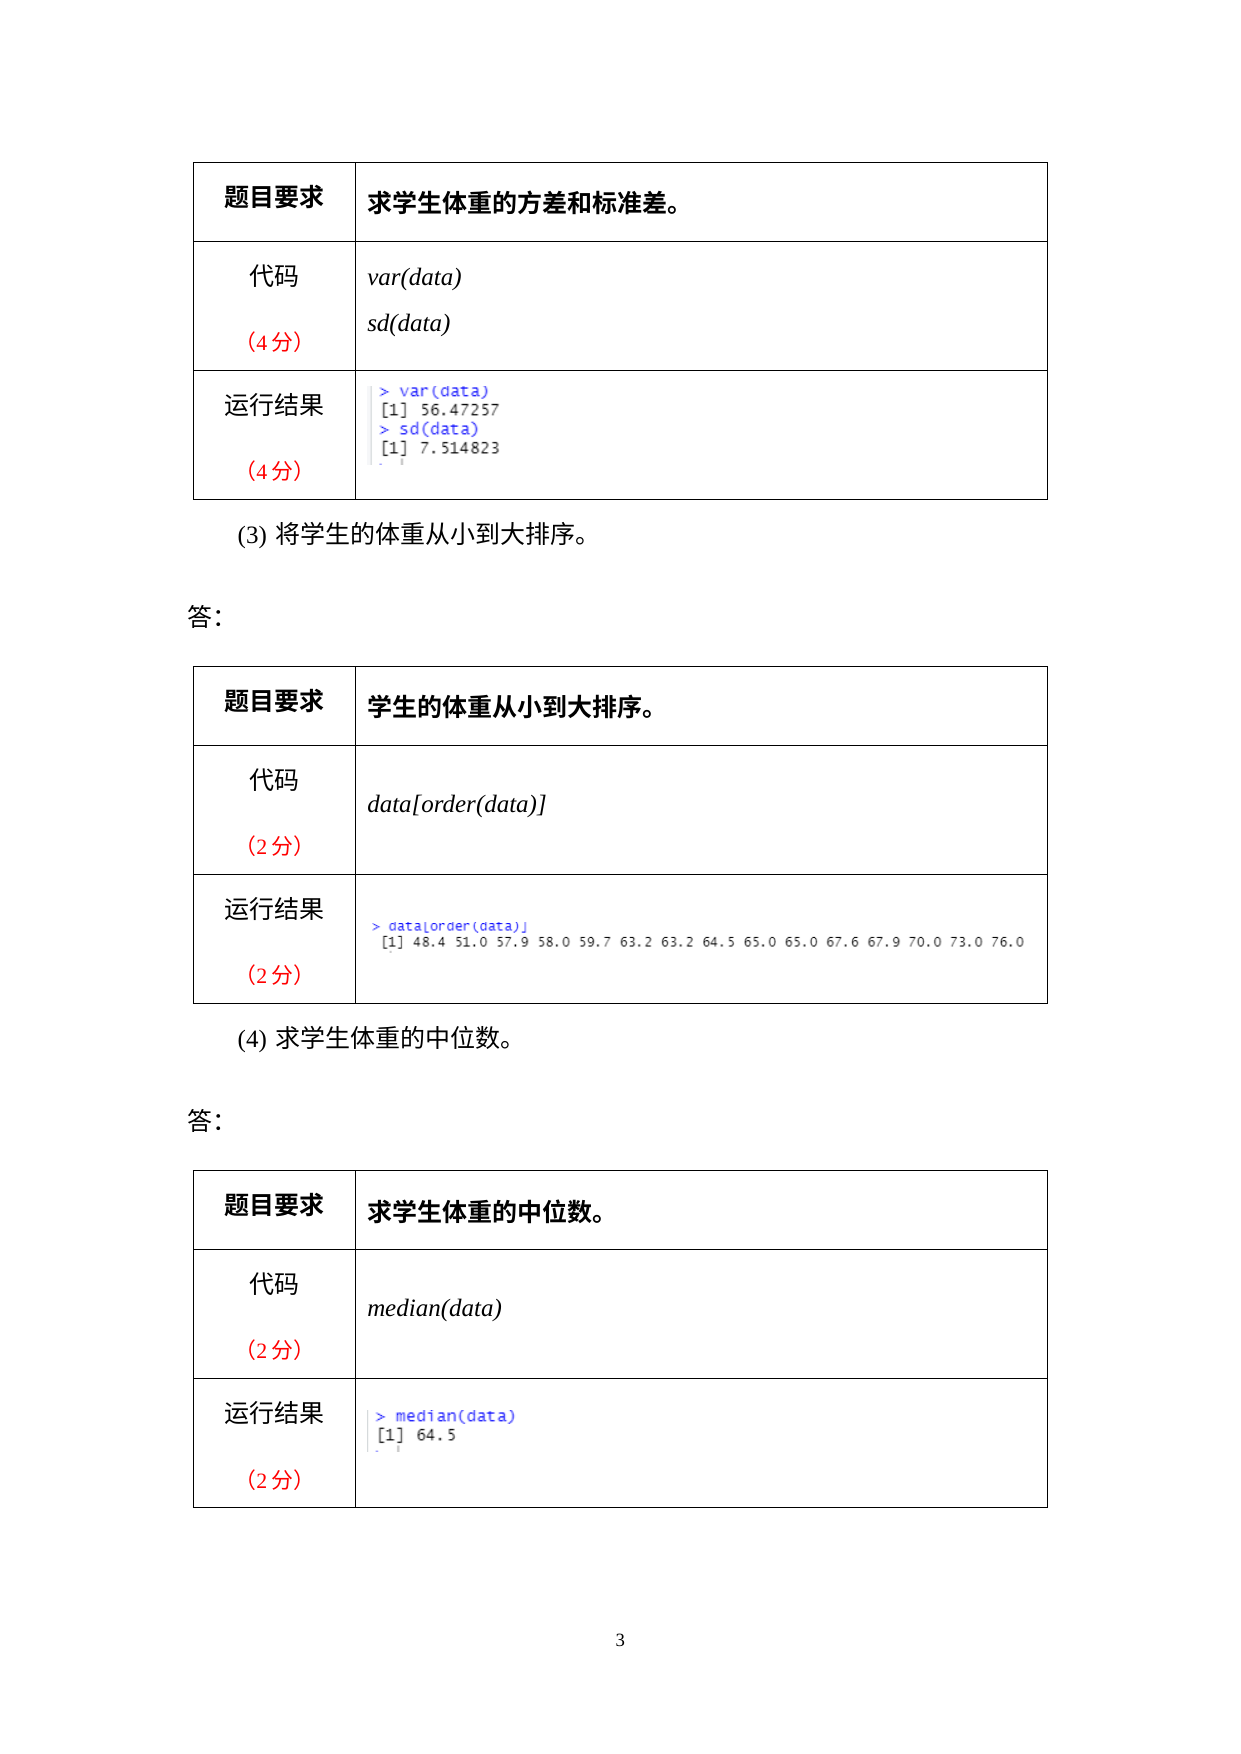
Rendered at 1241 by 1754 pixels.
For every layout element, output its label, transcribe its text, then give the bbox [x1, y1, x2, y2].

table_cell data[order(data)] [356, 746, 1047, 874]
table_header 学生的体重从小到大排序。 [356, 667, 1047, 745]
table_cell 代码 （4分） [194, 242, 355, 370]
table_cell [356, 875, 1047, 1003]
table_cell var(data) sd(data) [356, 242, 1047, 370]
picture [367, 922, 1036, 953]
table_header 求学生体重的中位数。 [356, 1171, 1047, 1249]
list 将学生的体重从小到大排序。 [237, 500, 1053, 565]
table_header 题目要求 [194, 667, 355, 745]
table_cell 运行结果 （2分） [194, 875, 355, 1003]
table_cell median(data) [356, 1250, 1047, 1378]
table_cell [356, 1379, 1047, 1507]
table_cell [356, 371, 1047, 499]
table_header 题目要求 [194, 163, 355, 241]
table_header 求学生体重的方差和标准差。 [356, 163, 1047, 241]
picture [367, 386, 515, 465]
table_cell 代码 （2分） [194, 746, 355, 874]
table_header 题目要求 [194, 1171, 355, 1249]
table_cell 代码 （2分） [194, 1250, 355, 1378]
text 答： [187, 583, 1053, 648]
picture [367, 1410, 524, 1452]
table_cell 运行结果 （4分） [194, 371, 355, 499]
list 求学生体重的中位数。 [237, 1004, 1053, 1069]
text 答： [187, 1087, 1053, 1152]
table_cell 运行结果 （2分） [194, 1379, 355, 1507]
